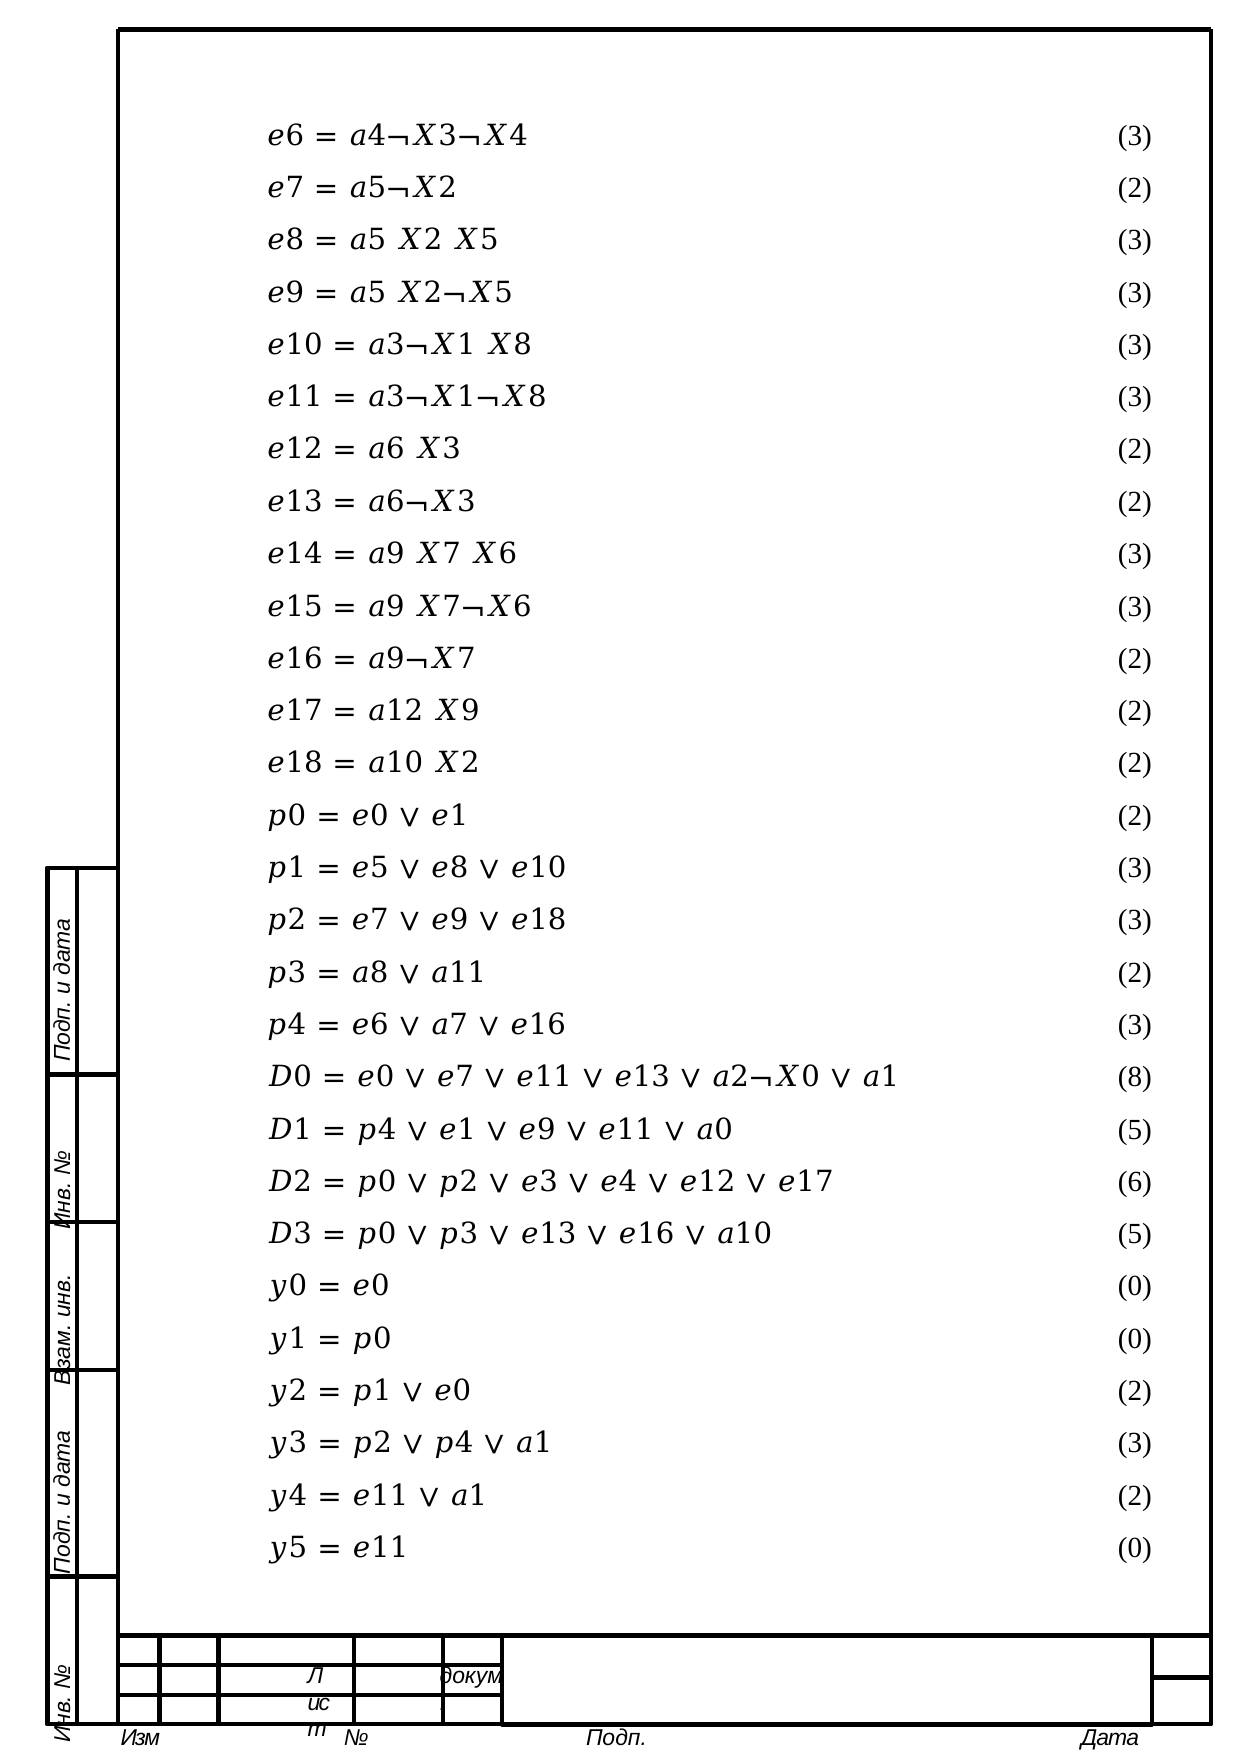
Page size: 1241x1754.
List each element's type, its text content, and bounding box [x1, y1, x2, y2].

text 𝑒13 = 𝑎6¬𝑋3 (2) [266, 482, 1226, 518]
text 𝑦2 = 𝑝1 ∨ 𝑒0 (2) [266, 1371, 1226, 1407]
text 𝑒7 = 𝑎5¬𝑋2 (2) [266, 169, 1226, 204]
text Изм Лист [307, 1662, 330, 1741]
text 𝑒10 = 𝑎3¬𝑋1 𝑋8 (3) [266, 325, 1226, 361]
text 𝑦4 = 𝑒11 ∨ 𝑎1 (2) [266, 1476, 1226, 1511]
text 𝑝2 = 𝑒7 ∨ 𝑒9 ∨ 𝑒18 (3) [266, 901, 1226, 936]
text № докум. [439, 1662, 504, 1715]
text 𝐷2 = 𝑝0 ∨ 𝑝2 ∨ 𝑒3 ∨ 𝑒4 ∨ 𝑒12 ∨ 𝑒17 (6) [266, 1162, 1226, 1198]
text 𝑒9 = 𝑎5 𝑋2¬𝑋5 (3) [266, 273, 1226, 308]
text 𝑒15 = 𝑎9 𝑋7¬𝑋6 (3) [266, 587, 1226, 622]
text 𝑒14 = 𝑎9 𝑋7 𝑋6 (3) [266, 535, 1226, 570]
text 𝑒18 = 𝑎10 𝑋2 (2) [266, 744, 1226, 779]
text 𝑝0 = 𝑒0 ∨ 𝑒1 (2) [266, 796, 1226, 831]
text 𝑦3 = 𝑝2 ∨ 𝑝4 ∨ 𝑎1 (3) [266, 1424, 1226, 1459]
text 𝑦5 = 𝑒11 (0) [266, 1528, 1226, 1564]
text 𝑒16 = 𝑎9¬𝑋7 (2) [266, 639, 1226, 674]
text Дата [1081, 1724, 1226, 1750]
text 𝑒17 = 𝑎12 𝑋9 (2) [266, 691, 1226, 727]
text № докум. [343, 1724, 426, 1750]
text 𝑒12 = 𝑎6 𝑋3 (2) [266, 430, 1226, 465]
text 𝑒11 = 𝑎3¬𝑋1¬𝑋8 (3) [266, 378, 1226, 413]
text 𝑒6 = 𝑎4¬𝑋3¬𝑋4 (3) [266, 116, 1226, 151]
text 𝑒8 = 𝑎5 𝑋2 𝑋5 (3) [266, 221, 1226, 256]
text 𝐷1 = 𝑝4 ∨ 𝑒1 ∨ 𝑒9 ∨ 𝑒11 ∨ 𝑎0 (5) [266, 1110, 1226, 1145]
text Подп. [586, 1724, 1023, 1750]
text 𝐷3 = 𝑝0 ∨ 𝑝3 ∨ 𝑒13 ∨ 𝑒16 ∨ 𝑎10 (5) [266, 1215, 1226, 1250]
text 𝑝4 = 𝑒6 ∨ 𝑎7 ∨ 𝑒16 (3) [266, 1005, 1226, 1041]
text 𝑝1 = 𝑒5 ∨ 𝑒8 ∨ 𝑒10 (3) [266, 848, 1226, 884]
text 𝐷0 = 𝑒0 ∨ 𝑒7 ∨ 𝑒11 ∨ 𝑒13 ∨ 𝑎2¬𝑋0 ∨ 𝑎1 (8) [266, 1058, 1226, 1093]
text 𝑝3 = 𝑎8 ∨ 𝑎11 (2) [266, 953, 1226, 988]
text 𝑦1 = 𝑝0 (0) [266, 1319, 1226, 1354]
text Изм Лист [120, 1724, 216, 1750]
text 𝑦0 = 𝑒0 (0) [266, 1267, 1226, 1302]
